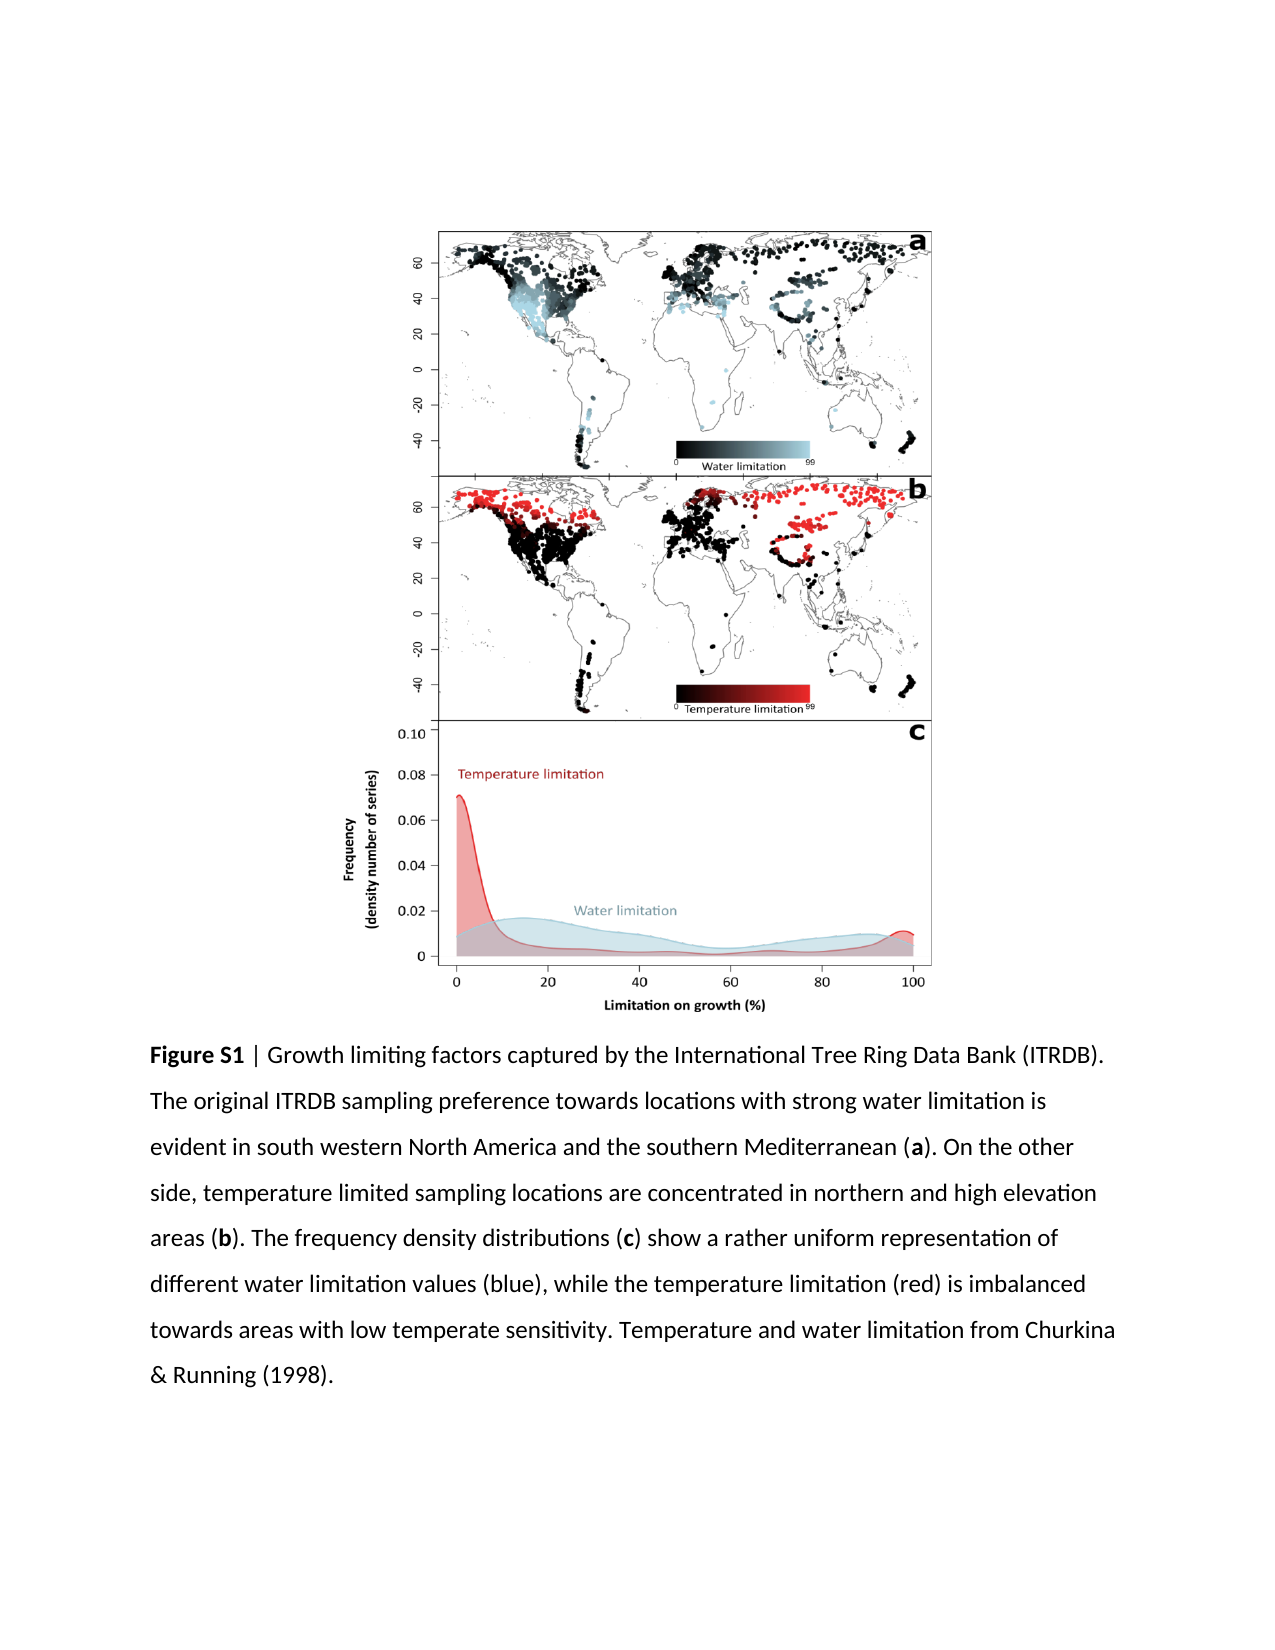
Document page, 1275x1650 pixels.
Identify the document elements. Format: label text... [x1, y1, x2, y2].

picture [343, 231, 932, 1012]
text Figure S1 | Growth limiting factors captured by the International Tree Ring Data Bank (ITRDB). The original ITRDB sampling preference towards locations with strong water limitation is evident in south western North America and the southern Mediterranean (a). On the other side, temperature limited sampling locations are concentrated in northern and high elevation areas (b). The frequency density distributions (c) show a rather uniform representation of different water limitation values (blue), while the temperature limitation (red) is imbalanced towards areas with low temperate sensitivity. Temperature and water limitation from Churkina & Running (1998). [150, 1039, 1125, 1390]
